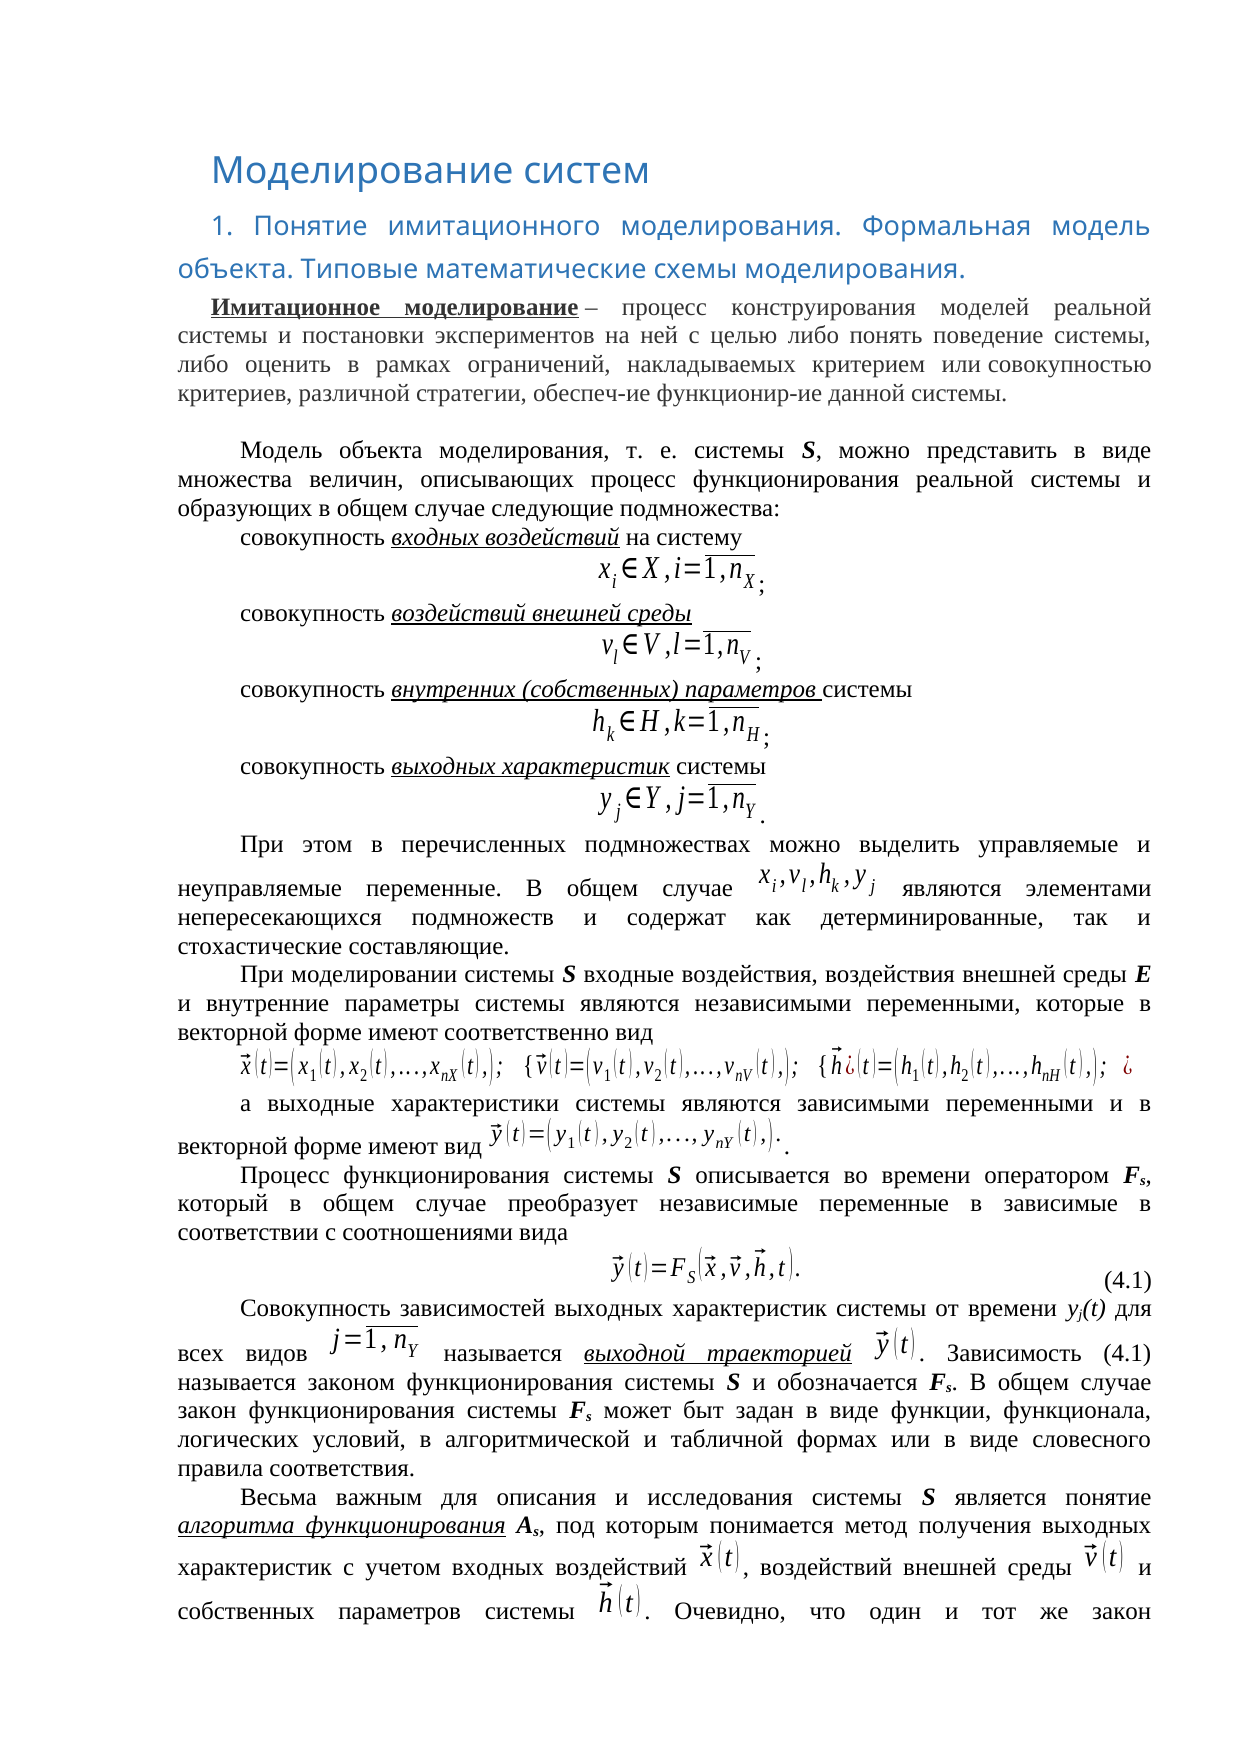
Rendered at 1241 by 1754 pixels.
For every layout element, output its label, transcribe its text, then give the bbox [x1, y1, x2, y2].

text ; [177, 627, 1152, 674]
subtitle Моделирование систем [177, 143, 1152, 194]
text совокупность воздействий внешней среды [177, 598, 1152, 627]
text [177, 1482, 1152, 1625]
text ; [177, 703, 1152, 751]
text совокупность входных воздействий на систему [177, 522, 1152, 551]
text Процесс функционирования системы S описывается во времени оператором Fs, который в общем случае преобразует независимые переменные в зависимые в соответствии с соотношениями вида [177, 1160, 1152, 1246]
text Имитационное моделирование – процесс конструирования моделей реальной системы и постановки экспериментов на ней с целью либо понять поведение системы, либо оценить в рамках ограничений, накладываемых критерием или совокупностью критериев, различной стратегии, обеспеч-ие функционир-ие данной системы. [177, 292, 1152, 407]
text Модель объекта моделирования, т. е. системы S, можно представить в виде множества величин, описывающих процесс функционирования реальной системы и образующих в общем случае следующие подмножества: [177, 436, 1152, 522]
text При этом в перечисленных подмножествах можно выделить управляемые и неуправляемые переменные. В общем случае являются элементами непересекающихся подмножеств и содержат как детерминированные, так и стохастические составляющие. [177, 829, 1152, 959]
text При моделировании системы S входные воздействия, воздействия внешней среды Е и внутренние параметры системы являются независимыми переменными, которые в векторной форме имеют соответственно вид [177, 959, 1152, 1046]
text (4.1) [177, 1246, 1152, 1293]
text совокупность выходных характеристик системы [177, 751, 1152, 780]
text . [177, 780, 1152, 829]
subtitle 1. Понятие имитационного моделирования. Формальная модель объекта. Типовые математические схемы моделирования. [177, 206, 1152, 286]
text а выходные характеристики системы являются зависимыми переменными и в векторной форме имеют вид . [177, 1088, 1152, 1160]
text совокупность внутренних (собственных) параметров системы [177, 674, 1152, 703]
text Совокупность зависимостей выходных характеристик системы от времени yj(t) для всех видов называется выходной траекторией . Зависимость (4.1) называется законом функционирования системы S и обозначается Fs. В общем случае закон функционирования системы Fs может быт задан в виде функции, функционала, логических условий, в алгоритмической и табличной формах или в виде словесного правила соответствия. [177, 1293, 1152, 1482]
text ; [177, 551, 1152, 598]
